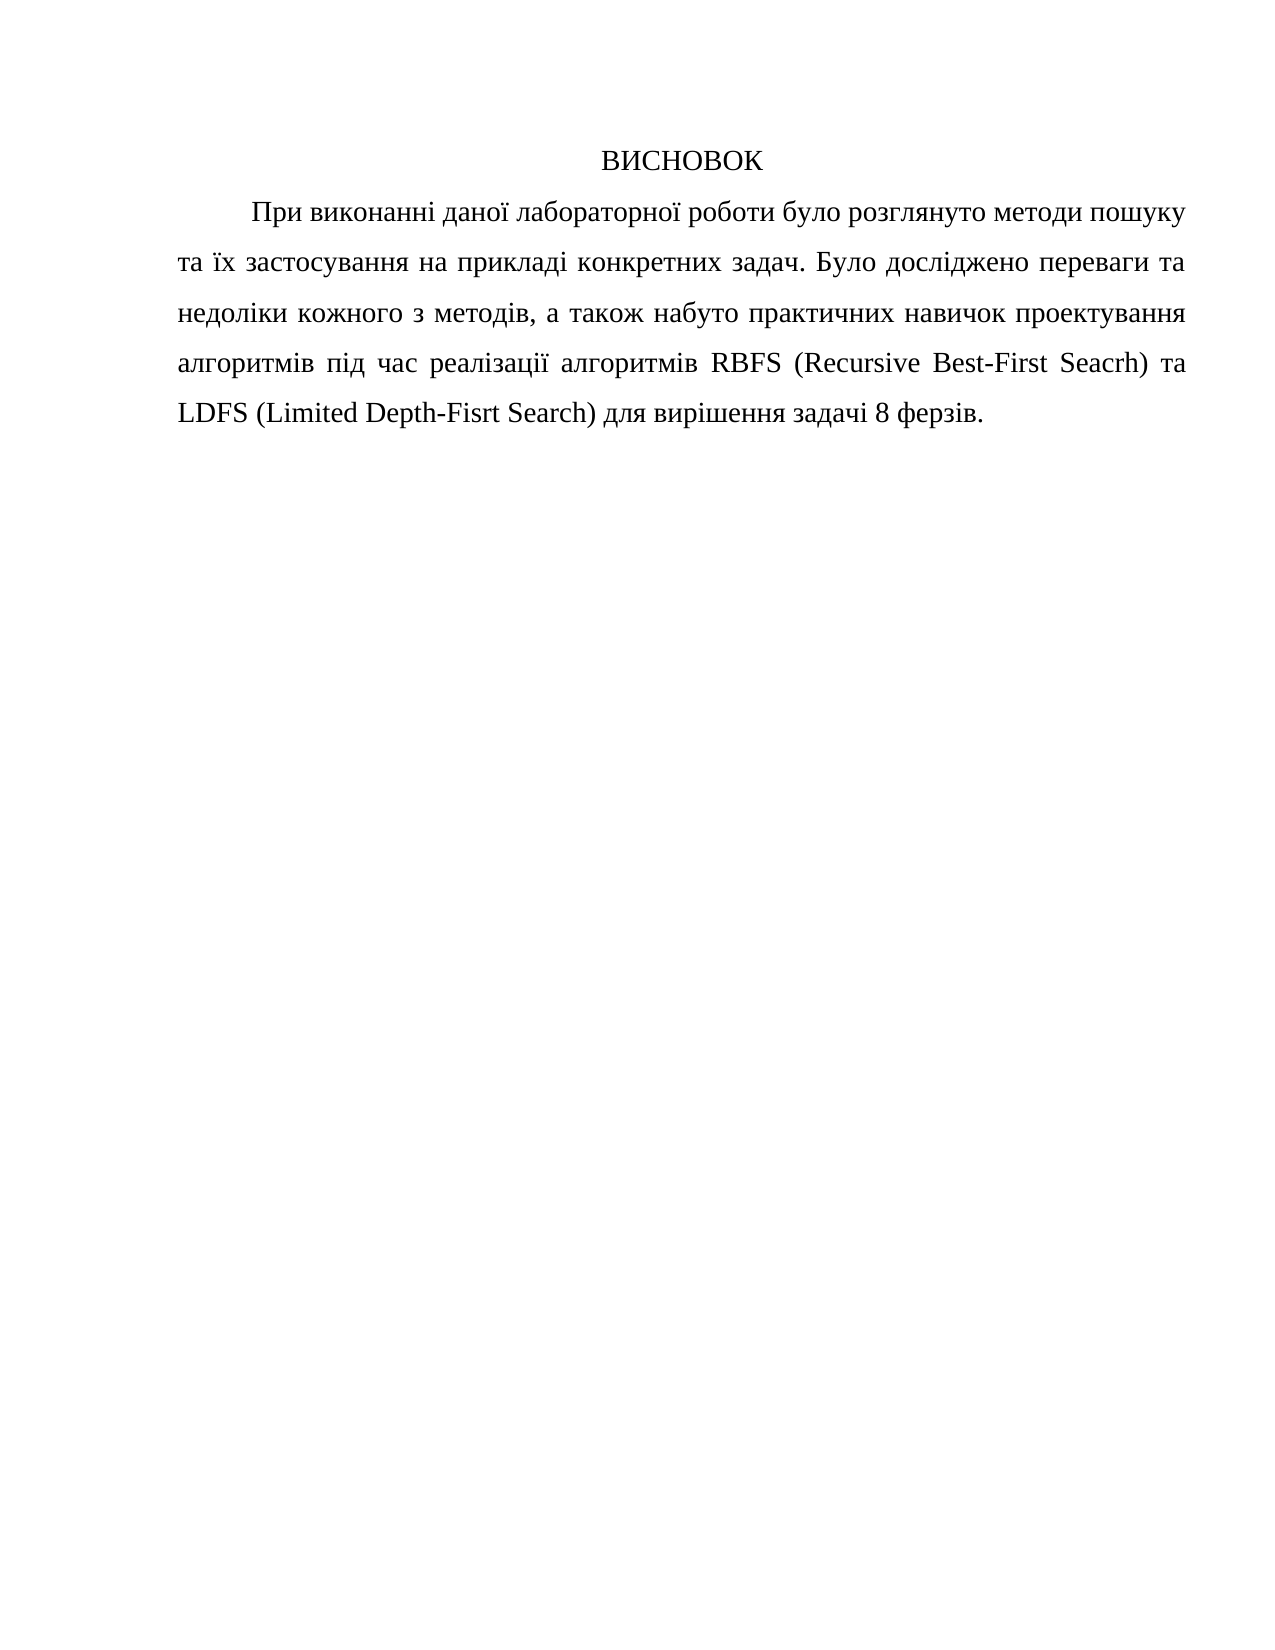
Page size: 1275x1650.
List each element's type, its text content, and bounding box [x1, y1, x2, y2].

text При виконанні даної лабораторної роботи було розглянуто методи пошуку та їх застосування на прикладі конкретних задач. Було досліджено переваги та недоліки кожного з методів, а також набуто практичних навичок проектування алгоритмів під час реалізації алгоритмів RBFS (Recursive Best-First Seacrh) та LDFS (Limited Depth-Fisrt Search) для вирішення задачі 8 ферзів. [177, 194, 1186, 429]
text Висновок [177, 143, 1186, 177]
